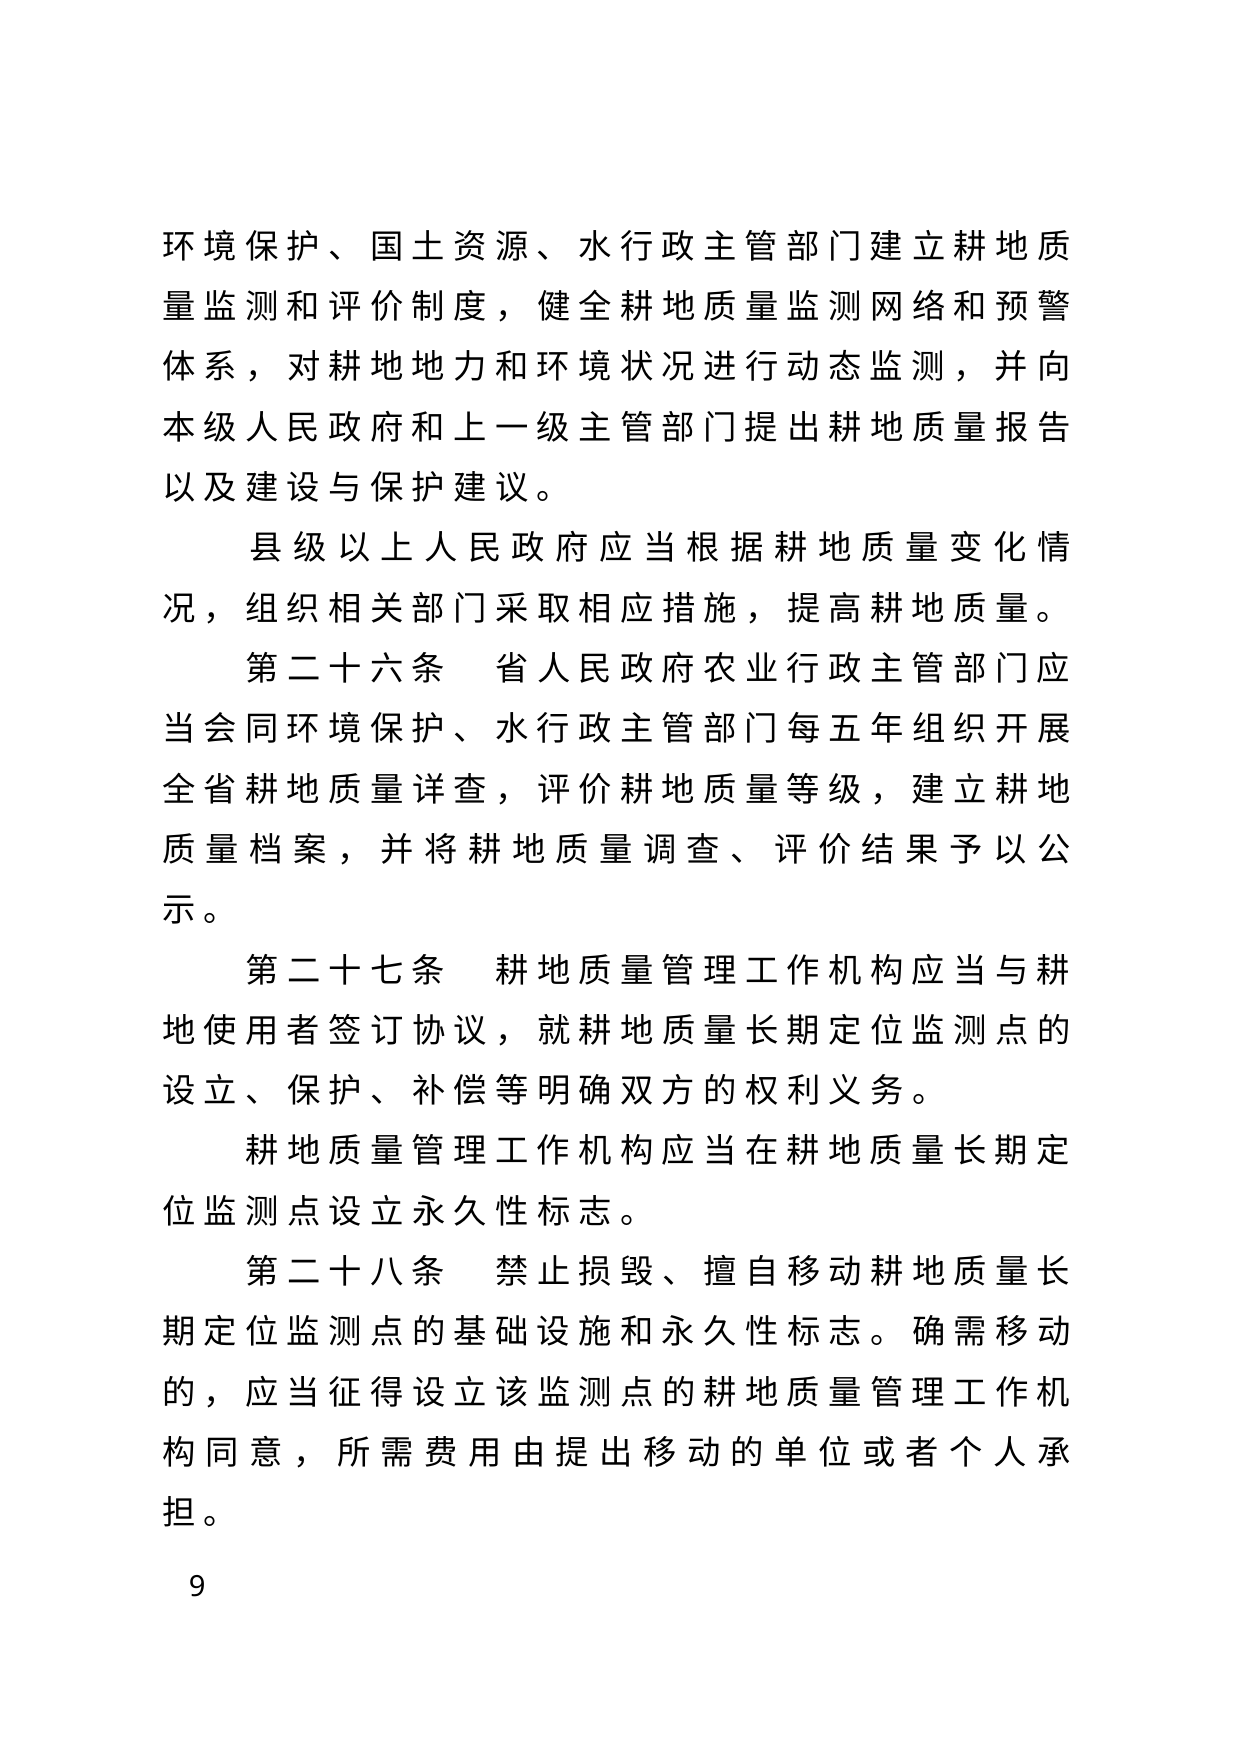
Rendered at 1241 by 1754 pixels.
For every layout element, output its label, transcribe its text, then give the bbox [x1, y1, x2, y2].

text 县级以上人民政府应当根据耕地质量变化情况，组织相关部门采取相应措施，提高耕地质量。 [162, 515, 1078, 636]
text 第二十八条 禁止损毁、擅自移动耕地质量长期定位监测点的基础设施和永久性标志。确需移动的，应当征得设立该监测点的耕地质量管理工作机构同意，所需费用由提出移动的单位或者个人承担。 [162, 1239, 1078, 1540]
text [162, 213, 1078, 515]
text 耕地质量管理工作机构应当在耕地质量长期定位监测点设立永久性标志。 [162, 1118, 1078, 1239]
text 第二十六条 省人民政府农业行政主管部门应当会同环境保护、水行政主管部门每五年组织开展全省耕地质量详查，评价耕地质量等级，建立耕地质量档案，并将耕地质量调查、评价结果予以公示。 [162, 636, 1078, 937]
text 第二十七条 耕地质量管理工作机构应当与耕地使用者签订协议，就耕地质量长期定位监测点的设立、保护、补偿等明确双方的权利义务。 [162, 937, 1078, 1118]
